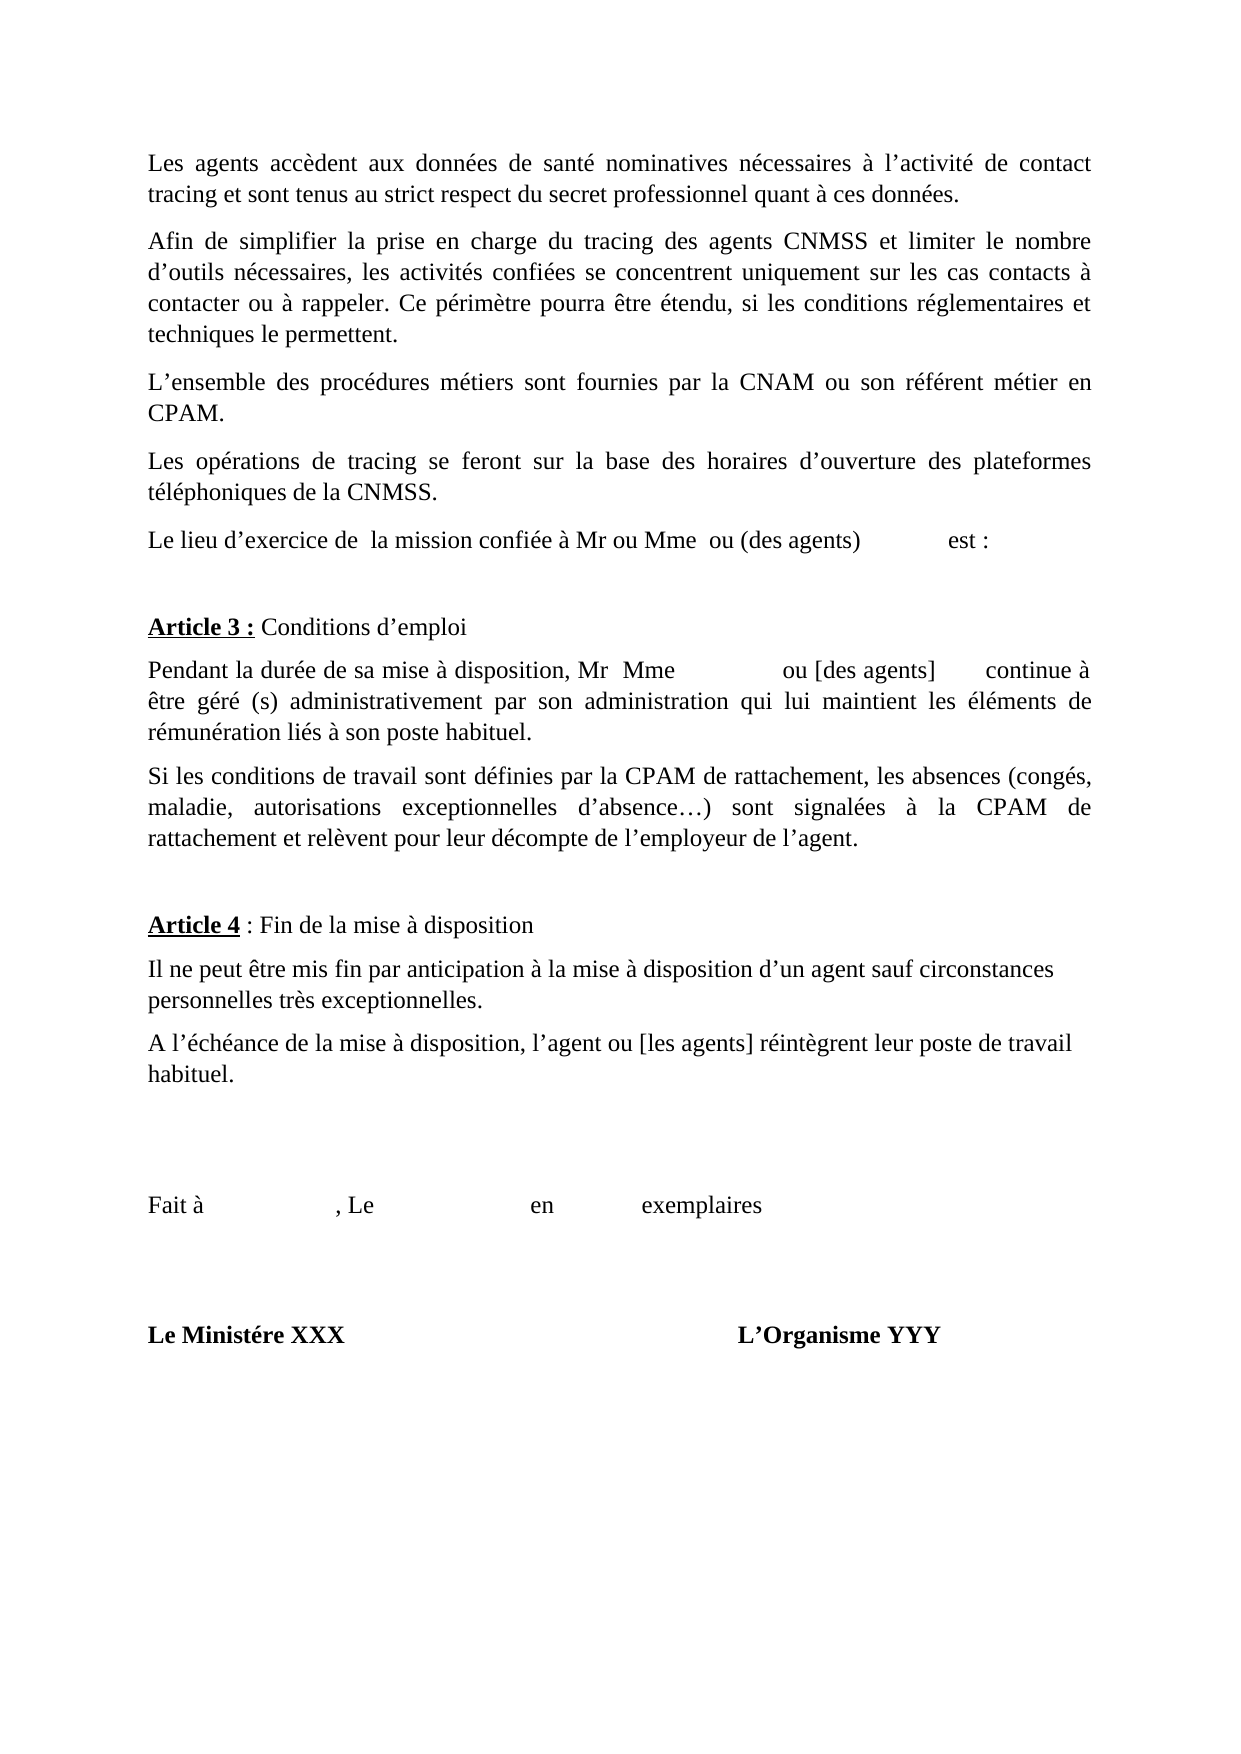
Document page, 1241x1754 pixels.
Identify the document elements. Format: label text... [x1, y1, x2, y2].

text Les agents accèdent aux données de santé nominatives nécessaires à l’activité de contact tracing et sont tenus au strict respect du secret professionnel quant à ces données. [148, 148, 1093, 207]
text Il ne peut être mis fin par anticipation à la mise à disposition d’un agent sauf circonstances personnelles très exceptionnelles. [148, 954, 1093, 1013]
text Les opérations de tracing se feront sur la base des horaires d’ouverture des plateformes téléphoniques de la CNMSS. [148, 446, 1093, 506]
text Article 3 : Conditions d’emploi [148, 612, 1093, 641]
text Article 4 : Fin de la mise à disposition [148, 910, 1093, 939]
text Pendant la durée de sa mise à disposition, Mr Mme ou [des agents] continue à être géré (s) administrativement par son administration qui lui maintient les éléments de rémunération liés à son poste habituel. [148, 655, 1093, 746]
text Le lieu d’exercice de la mission confiée à Mr ou Mme ou (des agents) est : [148, 525, 1093, 553]
text A l’échéance de la mise à disposition, l’agent ou [les agents] réintègrent leur poste de travail habituel. [148, 1028, 1093, 1088]
text Fait à , Le en exemplaires [148, 1190, 1093, 1219]
text Le Ministére XXX L’Organisme YYY [148, 1321, 1093, 1349]
text Si les conditions de travail sont définies par la CPAM de rattachement, les absences (congés, maladie, autorisations exceptionnelles d’absence…) sont signalées à la CPAM de rattachement et relèvent pour leur décompte de l’employeur de l’agent. [148, 761, 1093, 852]
text L’ensemble des procédures métiers sont fournies par la CNAM ou son référent métier en CPAM. [148, 367, 1093, 427]
text Afin de simplifier la prise en charge du tracing des agents CNMSS et limiter le nombre d’outils nécessaires, les activités confiées se concentrent uniquement sur les cas contacts à contacter ou à rappeler. Ce périmètre pourra être étendu, si les conditions réglementaires et techniques le permettent. [148, 226, 1093, 348]
